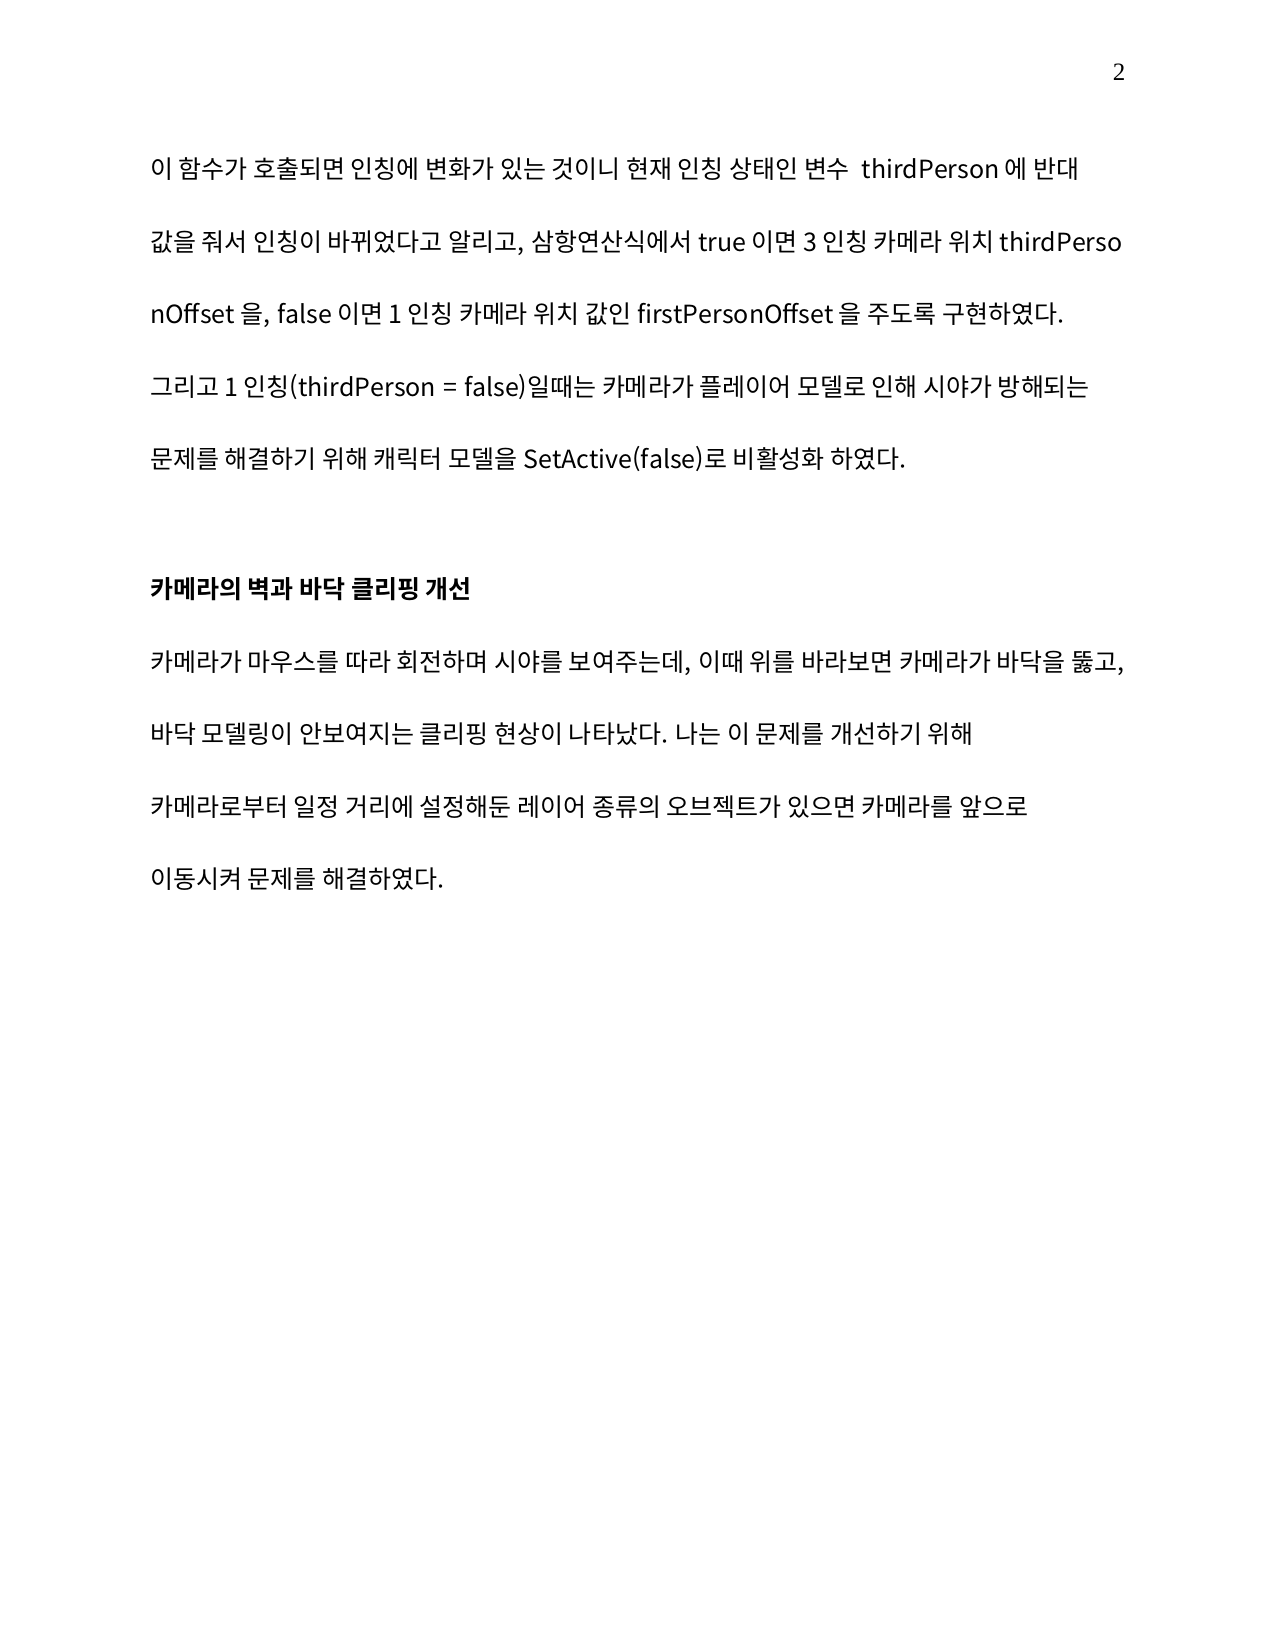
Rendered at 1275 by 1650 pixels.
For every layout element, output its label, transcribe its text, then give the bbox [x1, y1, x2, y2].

text 카메라의 벽과 바닥 클리핑 개선 [150, 570, 1125, 606]
text 이 함수가 호출되면 인칭에 변화가 있는 것이니 현재 인칭 상태인 변수 thirdPerson에 반대 값을 줘서 인칭이 바뀌었다고 알리고, 삼항연산식에서 true이면 3인칭 카메라 위치 thirdPersonOffset을, false이면 1인칭 카메라 위치 값인 firstPersonOffset을 주도록 구현하였다. [150, 150, 1125, 331]
text 카메라가 마우스를 따라 회전하며 시야를 보여주는데, 이때 위를 바라보면 카메라가 바닥을 뚫고, 바닥 모델링이 안보여지는 클리핑 현상이 나타났다. 나는 이 문제를 개선하기 위해 [150, 642, 1125, 751]
text 카메라로부터 일정 거리에 설정해둔 레이어 종류의 오브젝트가 있으면 카메라를 앞으로 이동시켜 문제를 해결하였다. [150, 787, 1125, 896]
text 그리고 1인칭(thirdPerson = false)일때는 카메라가 플레이어 모델로 인해 시야가 방해되는 문제를 해결하기 위해 캐릭터 모델을 SetActive(false)로 비활성화 하였다. [150, 367, 1125, 476]
